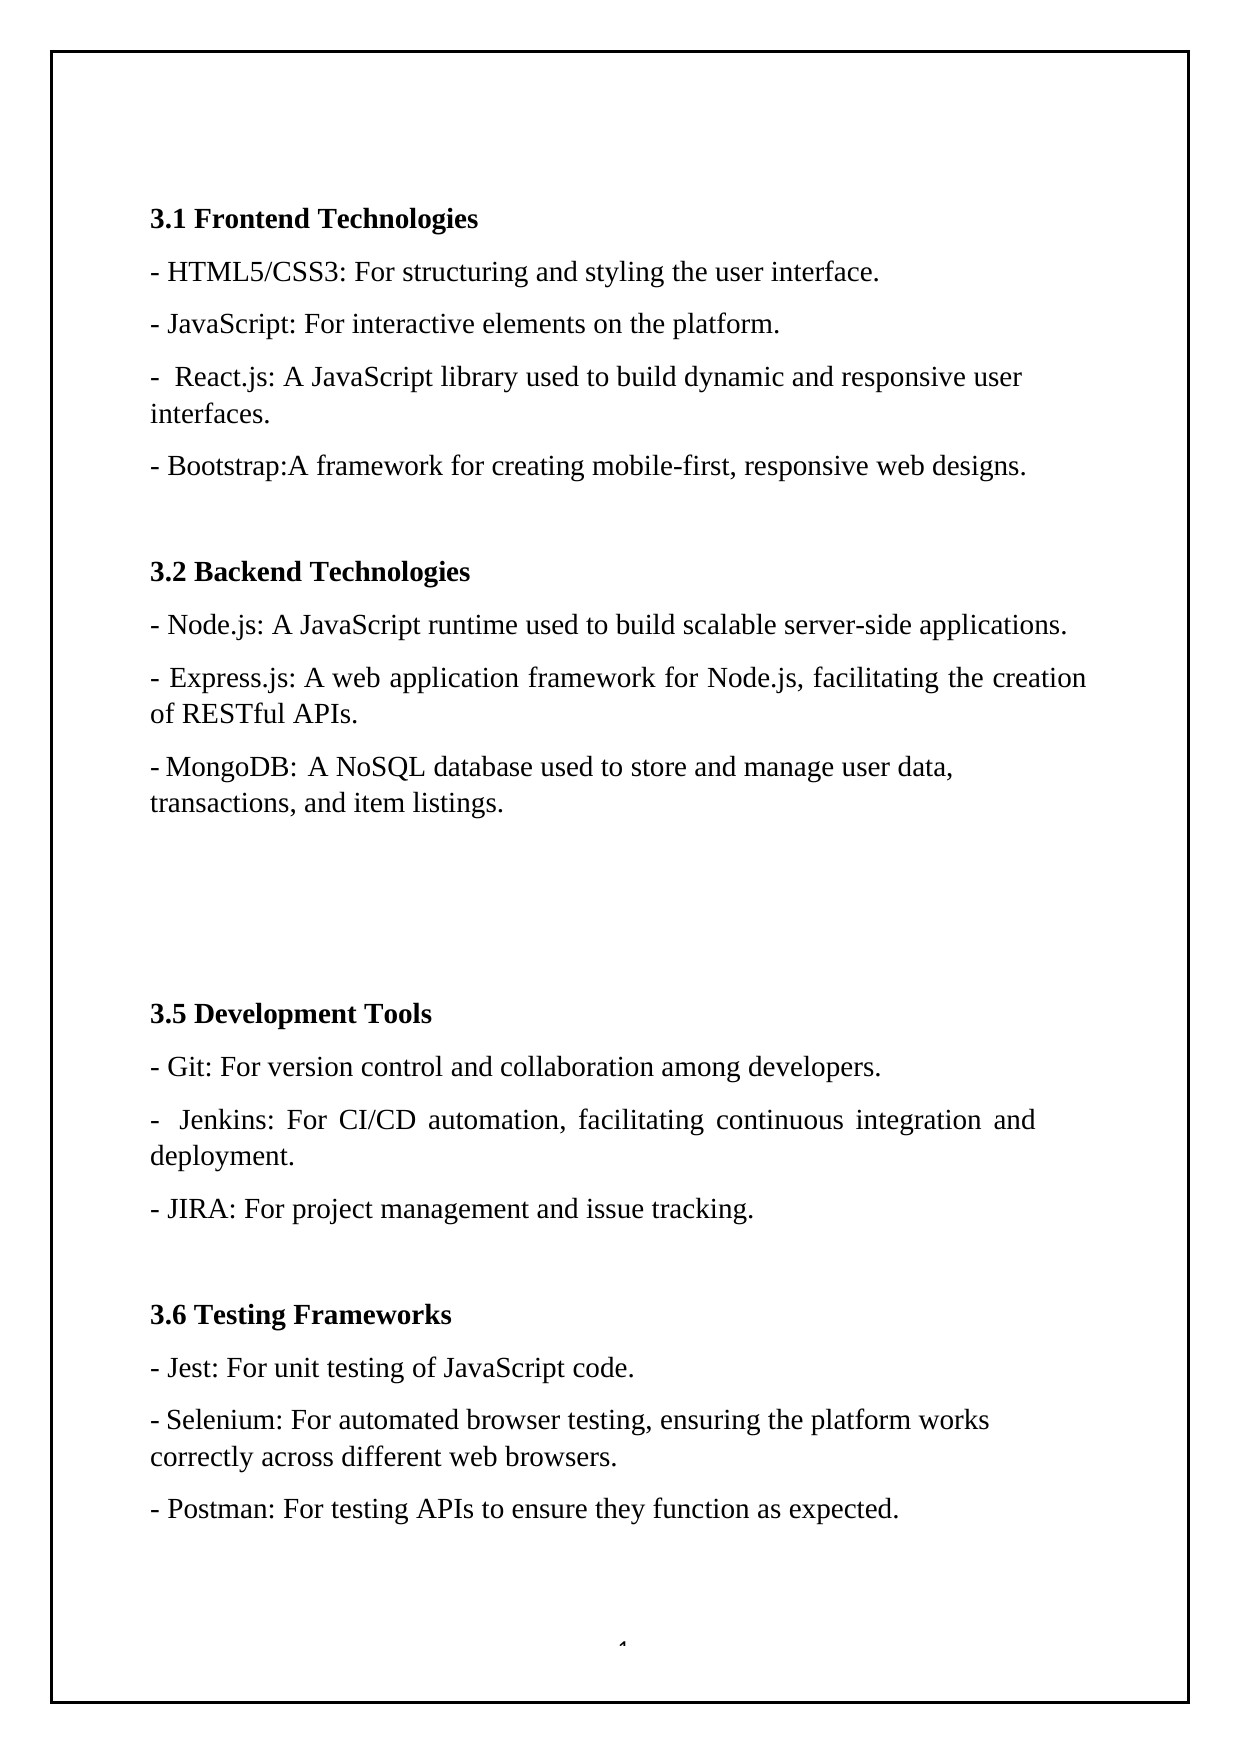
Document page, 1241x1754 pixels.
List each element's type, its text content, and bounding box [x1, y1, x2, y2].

list MongoDB: A NoSQL database used to store and manage user data, transactions, and item listings. [150, 749, 1090, 818]
list Selenium: For automated browser testing, ensuring the platform works correctly across different web browsers. [150, 1402, 1090, 1472]
subtitle Development Tools [150, 997, 1103, 1030]
list JavaScript: For interactive elements on the platform. [150, 307, 1103, 340]
subtitle Testing Frameworks [150, 1297, 1103, 1331]
list HTML5/CSS3: For structuring and styling the user interface. [150, 254, 1103, 287]
list Jenkins: For CI/CD automation, facilitating continuous integration and deployment. [150, 1102, 1090, 1172]
list Express.js: A web application framework for Node.js, facilitating the creation of RESTful APIs. [150, 660, 1090, 730]
list Bootstrap:A framework for creating mobile-first, responsive web designs. [150, 448, 1103, 482]
list React.js: A JavaScript library used to build dynamic and responsive user interfaces. [150, 359, 1090, 429]
list Postman: For testing APIs to ensure they function as expected. [150, 1492, 1103, 1525]
list Git: For version control and collaboration among developers. [150, 1049, 1103, 1083]
subtitle Backend Technologies [150, 554, 1103, 588]
list Jest: For unit testing of JavaScript code. [150, 1350, 1103, 1383]
subtitle Frontend Technologies [150, 201, 1103, 234]
list JIRA: For project management and issue tracking. [150, 1191, 1103, 1225]
list Node.js: A JavaScript runtime used to build scalable server-side applications. [150, 607, 1103, 641]
